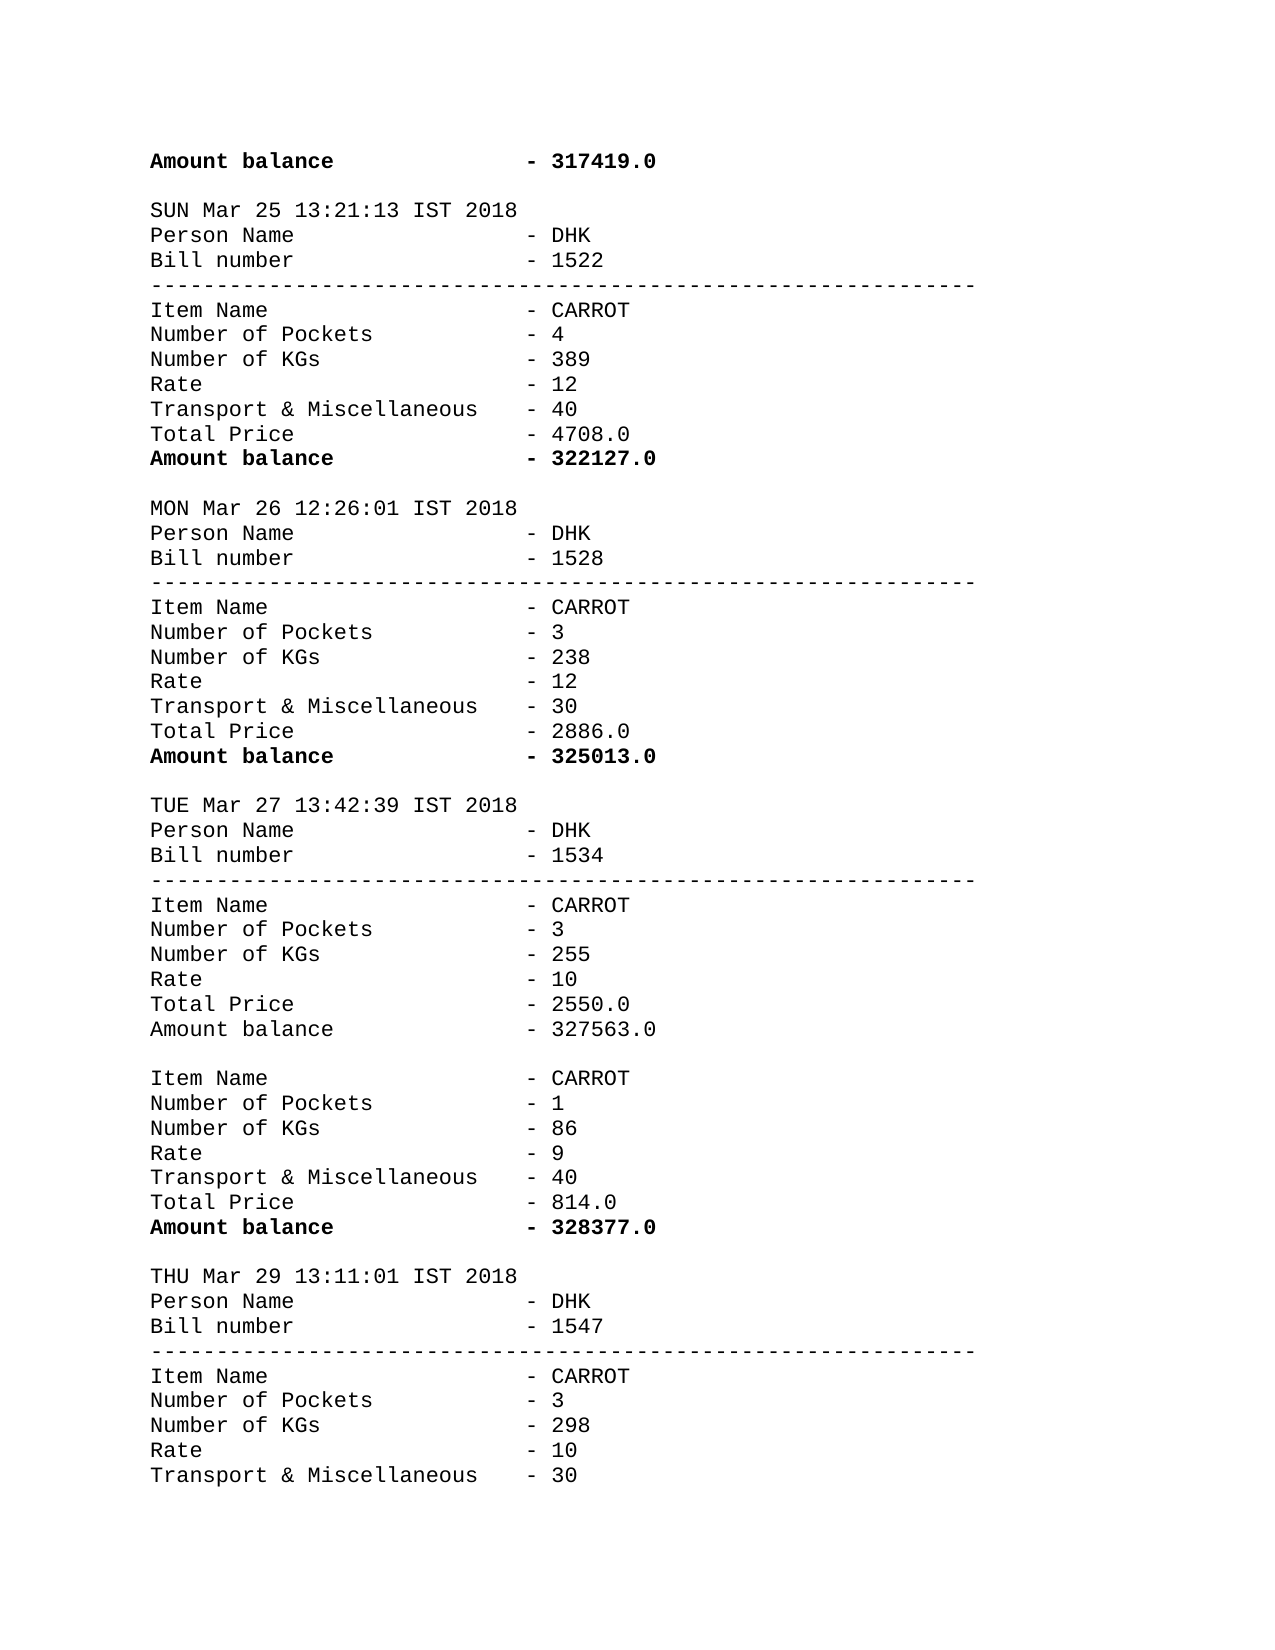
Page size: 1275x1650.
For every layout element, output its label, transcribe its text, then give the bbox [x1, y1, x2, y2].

text Rate - 10 [150, 968, 1125, 993]
text Rate - 9 [150, 1142, 1125, 1166]
text --------------------------------------------------------------- [150, 274, 1125, 299]
text Number of KGs - 238 [150, 646, 1125, 671]
text Rate - 12 [150, 671, 1125, 695]
text Item Name - CARROT [150, 1365, 1125, 1389]
text Item Name - CARROT [150, 299, 1125, 323]
text TUE Mar 27 13:42:39 IST 2018 [150, 794, 1125, 819]
text Number of KGs - 255 [150, 943, 1125, 968]
text Number of Pockets - 3 [150, 918, 1125, 943]
text Number of Pockets - 3 [150, 1389, 1125, 1414]
text --------------------------------------------------------------- [150, 1340, 1125, 1365]
text Number of KGs - 298 [150, 1414, 1125, 1439]
text Amount balance - 327563.0 [150, 1018, 1125, 1042]
text Total Price - 2550.0 [150, 993, 1125, 1018]
text Number of KGs - 389 [150, 348, 1125, 373]
text Amount balance - 322127.0 [150, 447, 1125, 472]
text Rate - 10 [150, 1439, 1125, 1464]
text Rate - 12 [150, 373, 1125, 398]
text Item Name - CARROT [150, 596, 1125, 621]
text Bill number - 1528 [150, 547, 1125, 571]
text Number of Pockets - 1 [150, 1092, 1125, 1117]
text --------------------------------------------------------------- [150, 571, 1125, 596]
text Total Price - 4708.0 [150, 423, 1125, 447]
text Transport & Miscellaneous - 40 [150, 1166, 1125, 1191]
text SUN Mar 25 13:21:13 IST 2018 [150, 199, 1125, 224]
text Amount balance - 317419.0 [150, 150, 1125, 175]
text Bill number - 1522 [150, 249, 1125, 274]
text Amount balance - 328377.0 [150, 1216, 1125, 1241]
text Number of Pockets - 4 [150, 323, 1125, 348]
text MON Mar 26 12:26:01 IST 2018 [150, 497, 1125, 522]
text Amount balance - 325013.0 [150, 745, 1125, 770]
text Person Name - DHK [150, 1290, 1125, 1315]
text Person Name - DHK [150, 819, 1125, 844]
text Transport & Miscellaneous - 30 [150, 1464, 1125, 1489]
text Transport & Miscellaneous - 30 [150, 695, 1125, 720]
text Item Name - CARROT [150, 1067, 1125, 1092]
text Bill number - 1547 [150, 1315, 1125, 1340]
text Number of KGs - 86 [150, 1117, 1125, 1142]
text Person Name - DHK [150, 224, 1125, 249]
text Person Name - DHK [150, 522, 1125, 547]
text THU Mar 29 13:11:01 IST 2018 [150, 1266, 1125, 1290]
text Item Name - CARROT [150, 894, 1125, 918]
text Bill number - 1534 [150, 844, 1125, 869]
text Transport & Miscellaneous - 40 [150, 398, 1125, 423]
text --------------------------------------------------------------- [150, 869, 1125, 894]
text Number of Pockets - 3 [150, 621, 1125, 646]
text Total Price - 814.0 [150, 1191, 1125, 1216]
text Total Price - 2886.0 [150, 720, 1125, 745]
